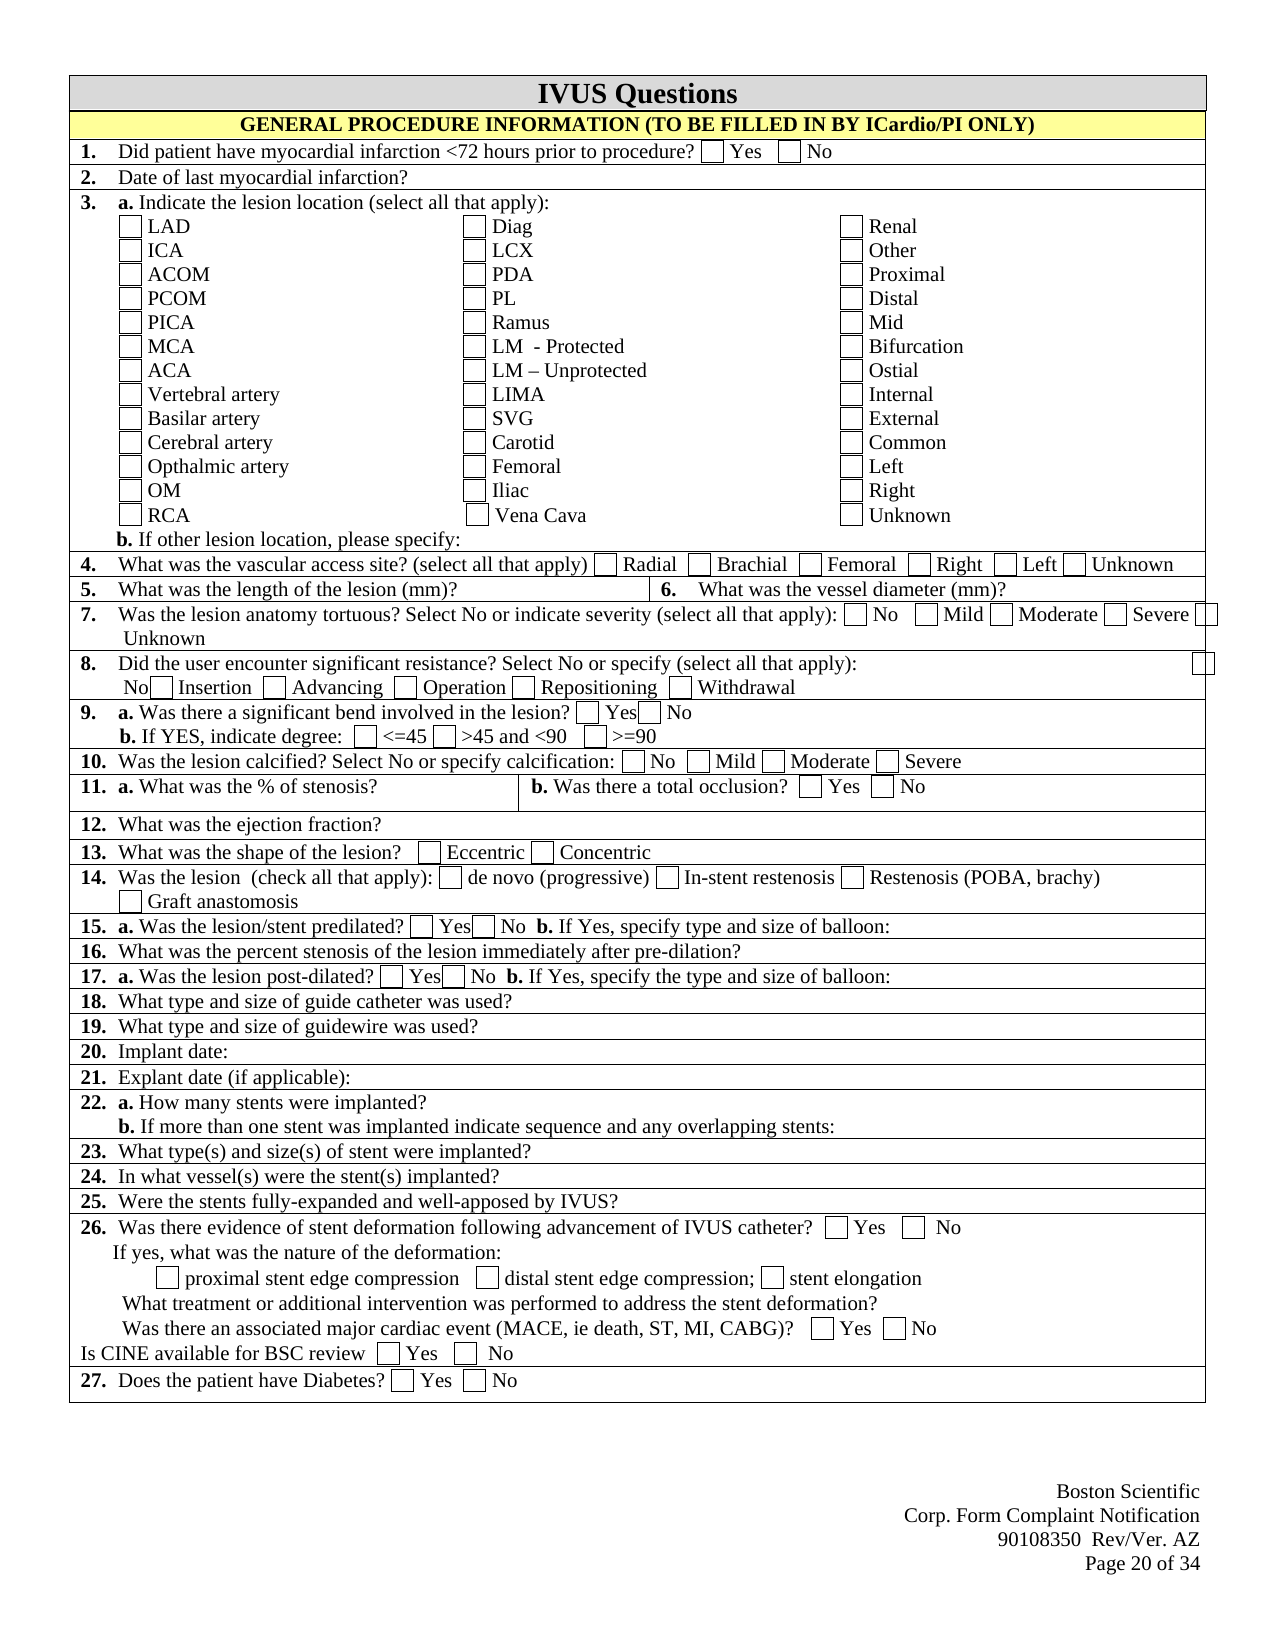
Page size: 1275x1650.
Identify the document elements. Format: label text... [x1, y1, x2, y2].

table_cell Does the patient have Diabetes? Yes No [70, 1367, 1205, 1402]
table_cell a. Was there a significant bend involved in the lesion? Yes No b. If YES, indicate degree: <=45 >45 and <90 >=90 [70, 700, 1205, 748]
table_cell What was the shape of the lesion? Eccentric Concentric [70, 840, 1205, 864]
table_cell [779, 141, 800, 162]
table_cell b. Was there a total occlusion? Yes No [519, 775, 1205, 811]
table_cell What type(s) and size(s) of stent were implanted? [70, 1139, 1205, 1163]
table_cell Were the stents fully-expanded and well-apposed by IVUS? [70, 1189, 1205, 1213]
table_cell LAD ICA ACOM PCOM PICA MCA ACA Vertebral artery Basilar artery Cerebral artery Opthalmic artery OM RCA [70, 214, 413, 527]
table_cell Did patient have myocardial infarction <72 hours prior to procedure? Yes No [801, 140, 1205, 163]
table_cell What type and size of guidewire was used? [70, 1014, 1205, 1038]
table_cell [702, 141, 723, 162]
table_cell Was the lesion anatomy tortuous? Select No or indicate severity (select all that apply): No Mild Moderate Severe Unknown [70, 602, 1205, 650]
table_cell Was there evidence of stent deformation following advancement of IVUS catheter? Yes No If yes, what was the nature of the deformation: proximal stent edge compression distal stent edge compression; stent elongation What treatment or additional intervention was performed to address the stent deformation? Was there an associated major cardiac event (MACE, ie death, ST, MI, CABG)? Yes No Is CINE available for BSC review Yes No [70, 1214, 1205, 1366]
table_cell In what vessel(s) were the stent(s) implanted? [70, 1164, 1205, 1188]
table_cell a. Was the lesion/stent predilated? Yes No b. If Yes, specify type and size of balloon: [70, 914, 1205, 938]
table_cell a. How many stents were implanted? b. If more than one stent was implanted indicate sequence and any overlapping stents: [70, 1090, 1205, 1138]
table_cell What was the percent stenosis of the lesion immediately after pre-dilation? [70, 939, 1205, 963]
table_cell What was the length of the lesion (mm)? [70, 577, 649, 601]
table_header GENERAL PROCEDURE INFORMATION (TO BE FILLED IN BY ICardio/PI ONLY) [70, 112, 1205, 138]
table_cell What type and size of guide catheter was used? [70, 989, 1205, 1013]
table_cell a. Indicate the lesion location (select all that apply): [70, 190, 1205, 214]
table_cell a. What was the % of stenosis? [70, 775, 518, 811]
table_cell Did the user encounter significant resistance? Select No or specify (select all that apply): No Insertion Advancing Operation Repositioning Withdrawal [70, 651, 1205, 699]
table_cell What was the ejection fraction? [70, 812, 1205, 839]
table_cell b. If other lesion location, please specify: [70, 527, 1205, 551]
table_cell Did patient have myocardial infarction <72 hours prior to procedure? Yes No [70, 140, 701, 163]
table_cell What was the vessel diameter (mm)? [650, 577, 1205, 601]
table_cell Renal Other Proximal Distal Mid Bifurcation Ostial Internal External Common Left Right Unknown [822, 214, 1205, 527]
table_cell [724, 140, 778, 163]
table_cell What was the vascular access site? (select all that apply) Radial Brachial Femoral Right Left Unknown [70, 552, 1205, 576]
table_cell a. Was the lesion post-dilated? Yes No b. If Yes, specify the type and size of balloon: [70, 964, 1205, 988]
table_cell Explant date (if applicable): [70, 1065, 1205, 1089]
table_cell Date of last myocardial infarction? [70, 165, 1205, 189]
table_cell Diag LCX PDA PL Ramus LM - Protected LM – Unprotected LIMA SVG Carotid Femoral Iliac Vena Cava [414, 214, 822, 527]
table_cell Was the lesion (check all that apply): de novo (progressive) In-stent restenosis Restenosis (POBA, brachy) Graft anastomosis [70, 865, 1205, 913]
table_header IVUS Questions [70, 76, 1206, 109]
table_cell Implant date: [70, 1040, 1205, 1063]
table_cell Was the lesion calcified? Select No or specify calcification: No Mild Moderate Severe [70, 749, 1205, 773]
